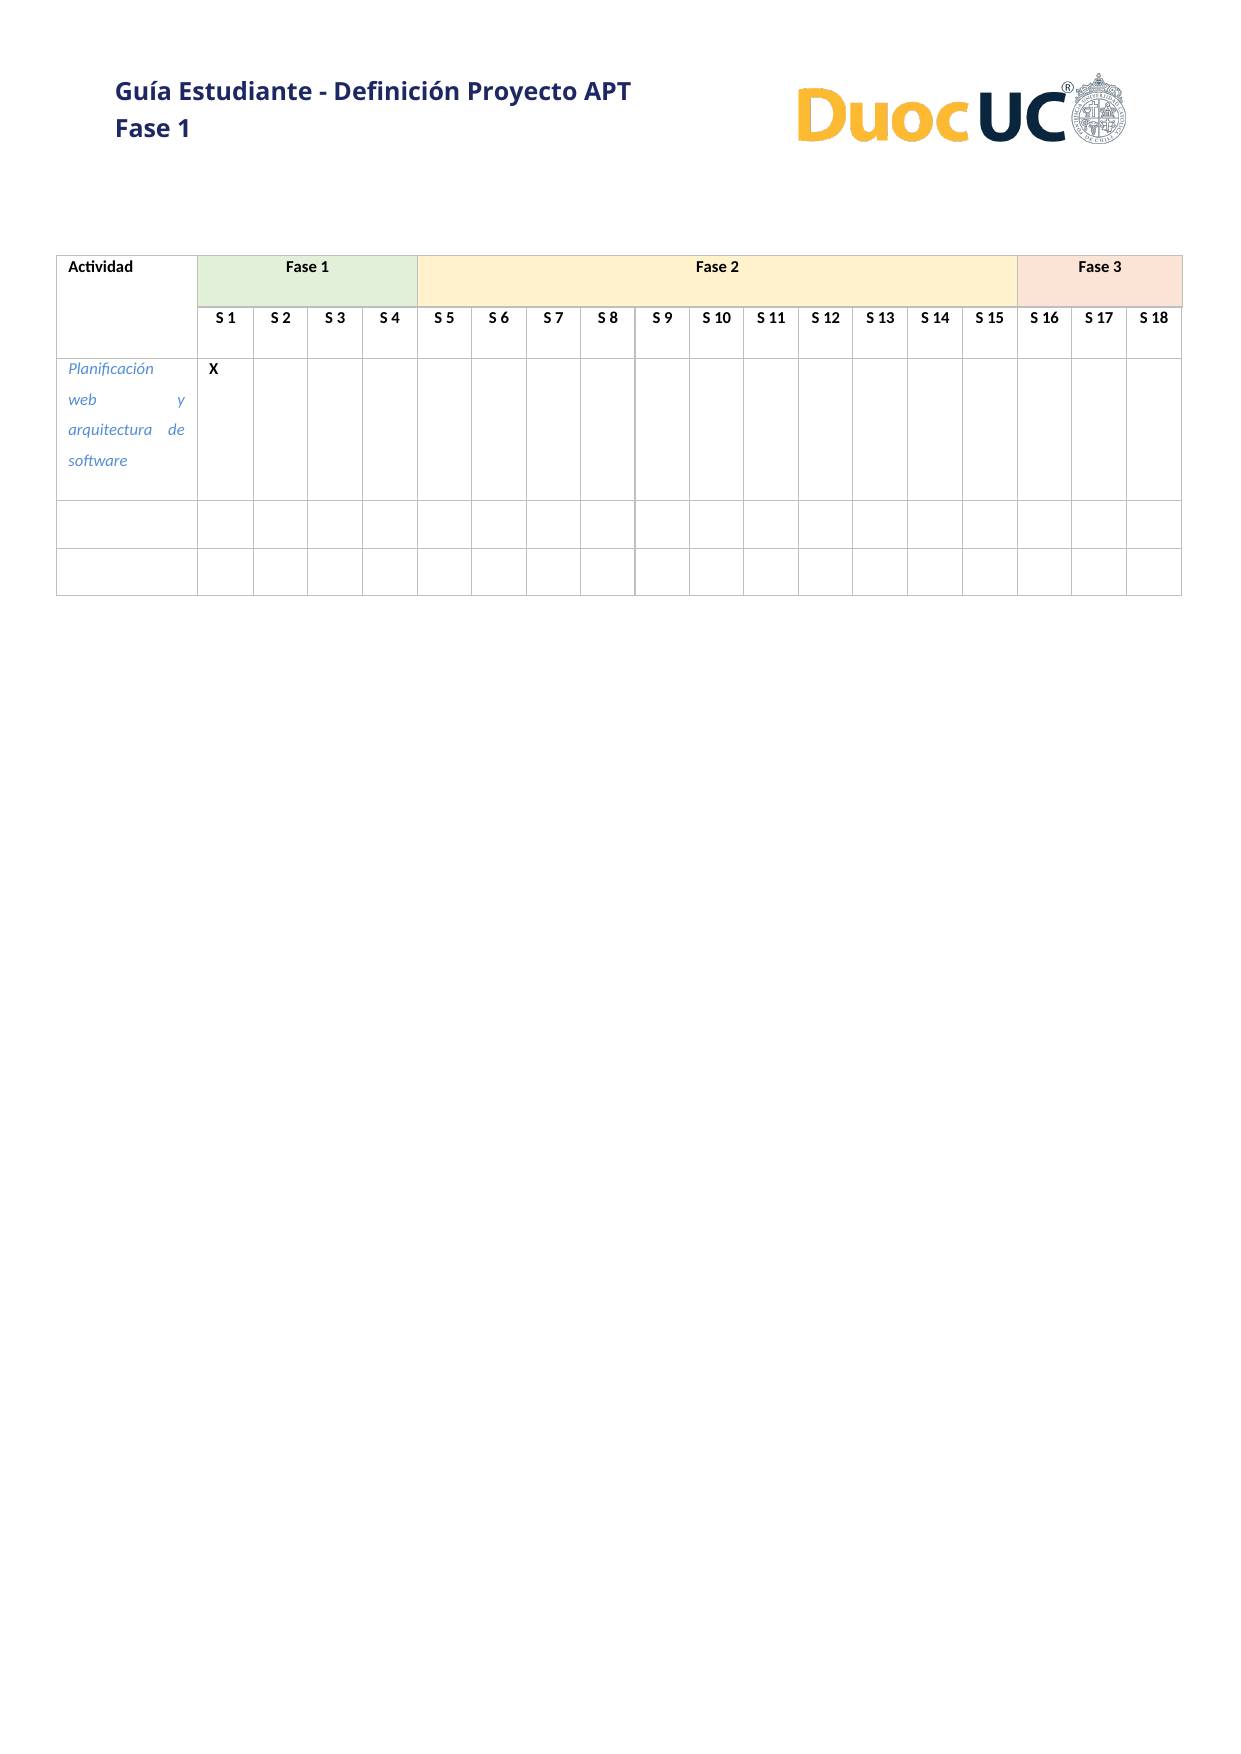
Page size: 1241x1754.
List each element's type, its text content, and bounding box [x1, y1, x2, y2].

table_cell [57, 501, 197, 548]
table_cell [636, 501, 689, 548]
table_header Fase 2 [418, 256, 1017, 306]
table_cell [1072, 549, 1126, 595]
table_cell [363, 501, 417, 548]
table_cell [690, 549, 743, 595]
table_cell S 3 [308, 308, 362, 358]
table_cell [963, 549, 1017, 595]
table_cell S 16 [1018, 308, 1071, 358]
table_cell S 13 [853, 308, 907, 358]
table_cell [744, 501, 798, 548]
table_cell [799, 501, 852, 548]
table_cell [1127, 359, 1181, 500]
table_cell [308, 359, 362, 500]
table_cell [690, 359, 743, 500]
table_cell [1127, 549, 1181, 595]
table_cell S 8 [581, 308, 634, 358]
table_cell [418, 359, 471, 500]
table_cell S 5 [418, 308, 471, 358]
table_cell [363, 549, 417, 595]
table_cell [57, 549, 197, 595]
table_cell [744, 359, 798, 500]
table_cell S 6 [472, 308, 526, 358]
table_cell [254, 359, 307, 500]
table_cell [363, 359, 417, 500]
table_cell S 9 [636, 308, 689, 358]
table_cell S 11 [744, 308, 798, 358]
table_cell [418, 501, 471, 548]
table_cell [853, 501, 907, 548]
table_header Fase 1 [198, 256, 417, 306]
table_cell S 1 [198, 308, 253, 358]
table_cell [1018, 549, 1071, 595]
table_cell [472, 549, 526, 595]
table_cell S 17 [1072, 308, 1126, 358]
table_cell S 15 [963, 308, 1017, 358]
table_cell [908, 549, 962, 595]
table_cell [963, 359, 1017, 500]
table_cell [527, 501, 580, 548]
table_cell [527, 549, 580, 595]
table_cell [1018, 359, 1071, 500]
table_cell [636, 359, 689, 500]
table_cell X [198, 359, 253, 500]
table_cell [963, 501, 1017, 548]
table_header Fase 3 [1018, 256, 1182, 306]
table_cell [254, 549, 307, 595]
table_cell [799, 549, 852, 595]
table_cell [527, 359, 580, 500]
table_cell [308, 501, 362, 548]
table_cell [198, 549, 253, 595]
table_cell [308, 549, 362, 595]
table_cell S 12 [799, 308, 852, 358]
picture [798, 73, 1126, 144]
table_cell Planificación web y arquitectura de software [57, 359, 197, 500]
table_cell [799, 359, 852, 500]
table_cell [581, 549, 634, 595]
table_cell [198, 501, 253, 548]
table_cell [690, 501, 743, 548]
table_cell S 10 [690, 308, 743, 358]
table_cell S 7 [527, 308, 580, 358]
table_cell [254, 501, 307, 548]
table_cell [1072, 359, 1126, 500]
table_cell [418, 549, 471, 595]
table_cell [1127, 501, 1181, 548]
table_cell [581, 359, 634, 500]
table_cell [744, 549, 798, 595]
table_cell S 18 [1127, 308, 1181, 358]
table_cell S 2 [254, 308, 307, 358]
table_cell [472, 501, 526, 548]
table_cell S 4 [363, 308, 417, 358]
table_cell [1018, 501, 1071, 548]
table_cell [636, 549, 689, 595]
table_cell [853, 359, 907, 500]
table_cell [1072, 501, 1126, 548]
table_cell [853, 549, 907, 595]
table_cell [472, 359, 526, 500]
table_header Actividad [57, 256, 197, 358]
table_cell [908, 501, 962, 548]
table_cell [908, 359, 962, 500]
table_cell [581, 501, 634, 548]
table_cell S 14 [908, 308, 962, 358]
